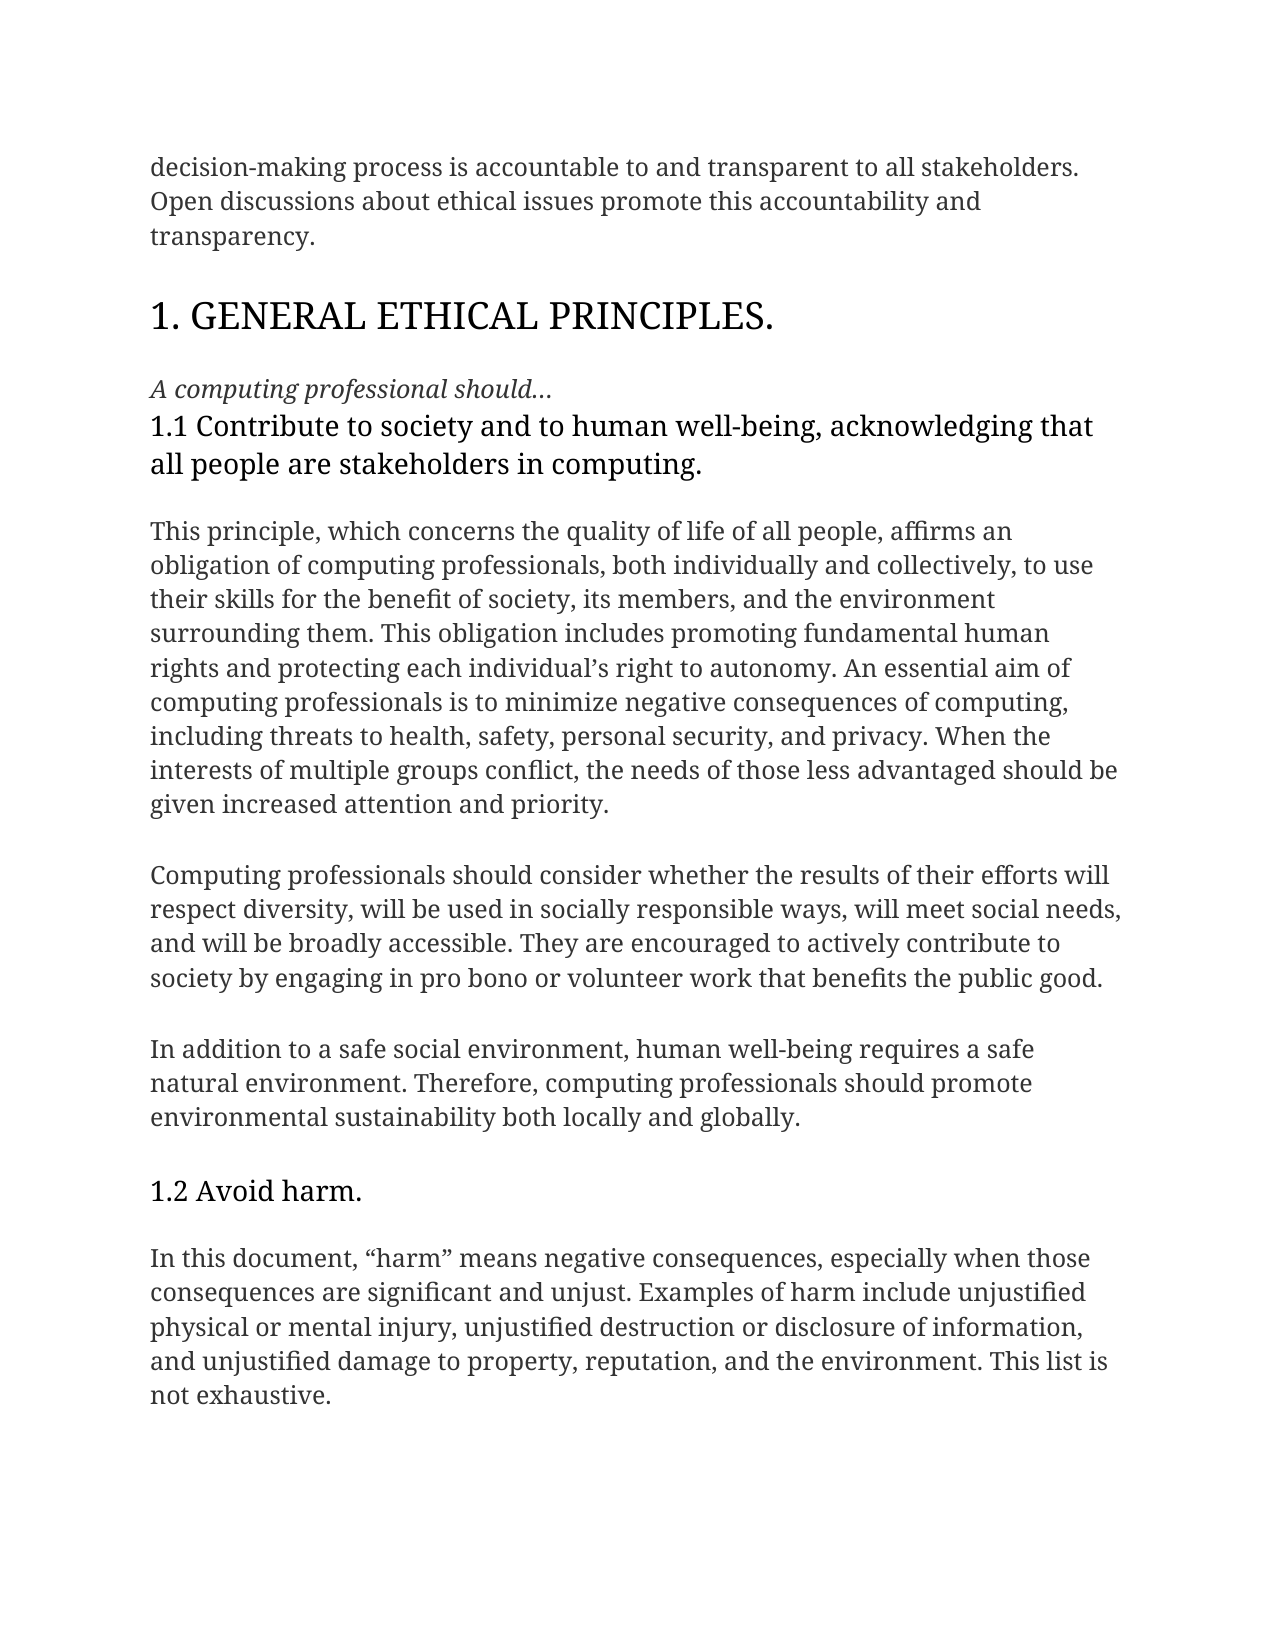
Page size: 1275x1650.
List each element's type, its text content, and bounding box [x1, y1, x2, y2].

text A computing professional should… [150, 372, 1125, 406]
text In this document, “harm” means negative consequences, especially when those consequences are significant and unjust. Examples of harm include unjustified physical or mental injury, unjustified destruction or disclosure of information, and unjustified damage to property, reputation, and the environment. This list is not exhaustive. [150, 1241, 1125, 1411]
text Computing professionals should consider whether the results of their efforts will respect diversity, will be used in socially responsible ways, will meet social needs, and will be broadly accessible. They are encouraged to actively contribute to society by engaging in pro bono or volunteer work that benefits the public good. [150, 858, 1125, 994]
text In addition to a safe social environment, human well-being requires a safe natural environment. Therefore, computing professionals should promote environmental sustainability both locally and globally. [150, 1032, 1125, 1134]
text 1.1 Contribute to society and to human well-being, acknowledging that all people are stakeholders in computing. [150, 406, 1125, 483]
text 1.2 Avoid harm. [150, 1171, 1125, 1210]
text 1. GENERAL ETHICAL PRINCIPLES. [150, 290, 1125, 341]
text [150, 150, 1125, 252]
text This principle, which concerns the quality of life of all people, affirms an obligation of computing professionals, both individually and collectively, to use their skills for the benefit of society, its members, and the environment surrounding them. This obligation includes promoting fundamental human rights and protecting each individual’s right to autonomy. An essential aim of computing professionals is to minimize negative consequences of computing, including threats to health, safety, personal security, and privacy. When the interests of multiple groups conflict, the needs of those less advantaged should be given increased attention and priority. [150, 514, 1125, 821]
